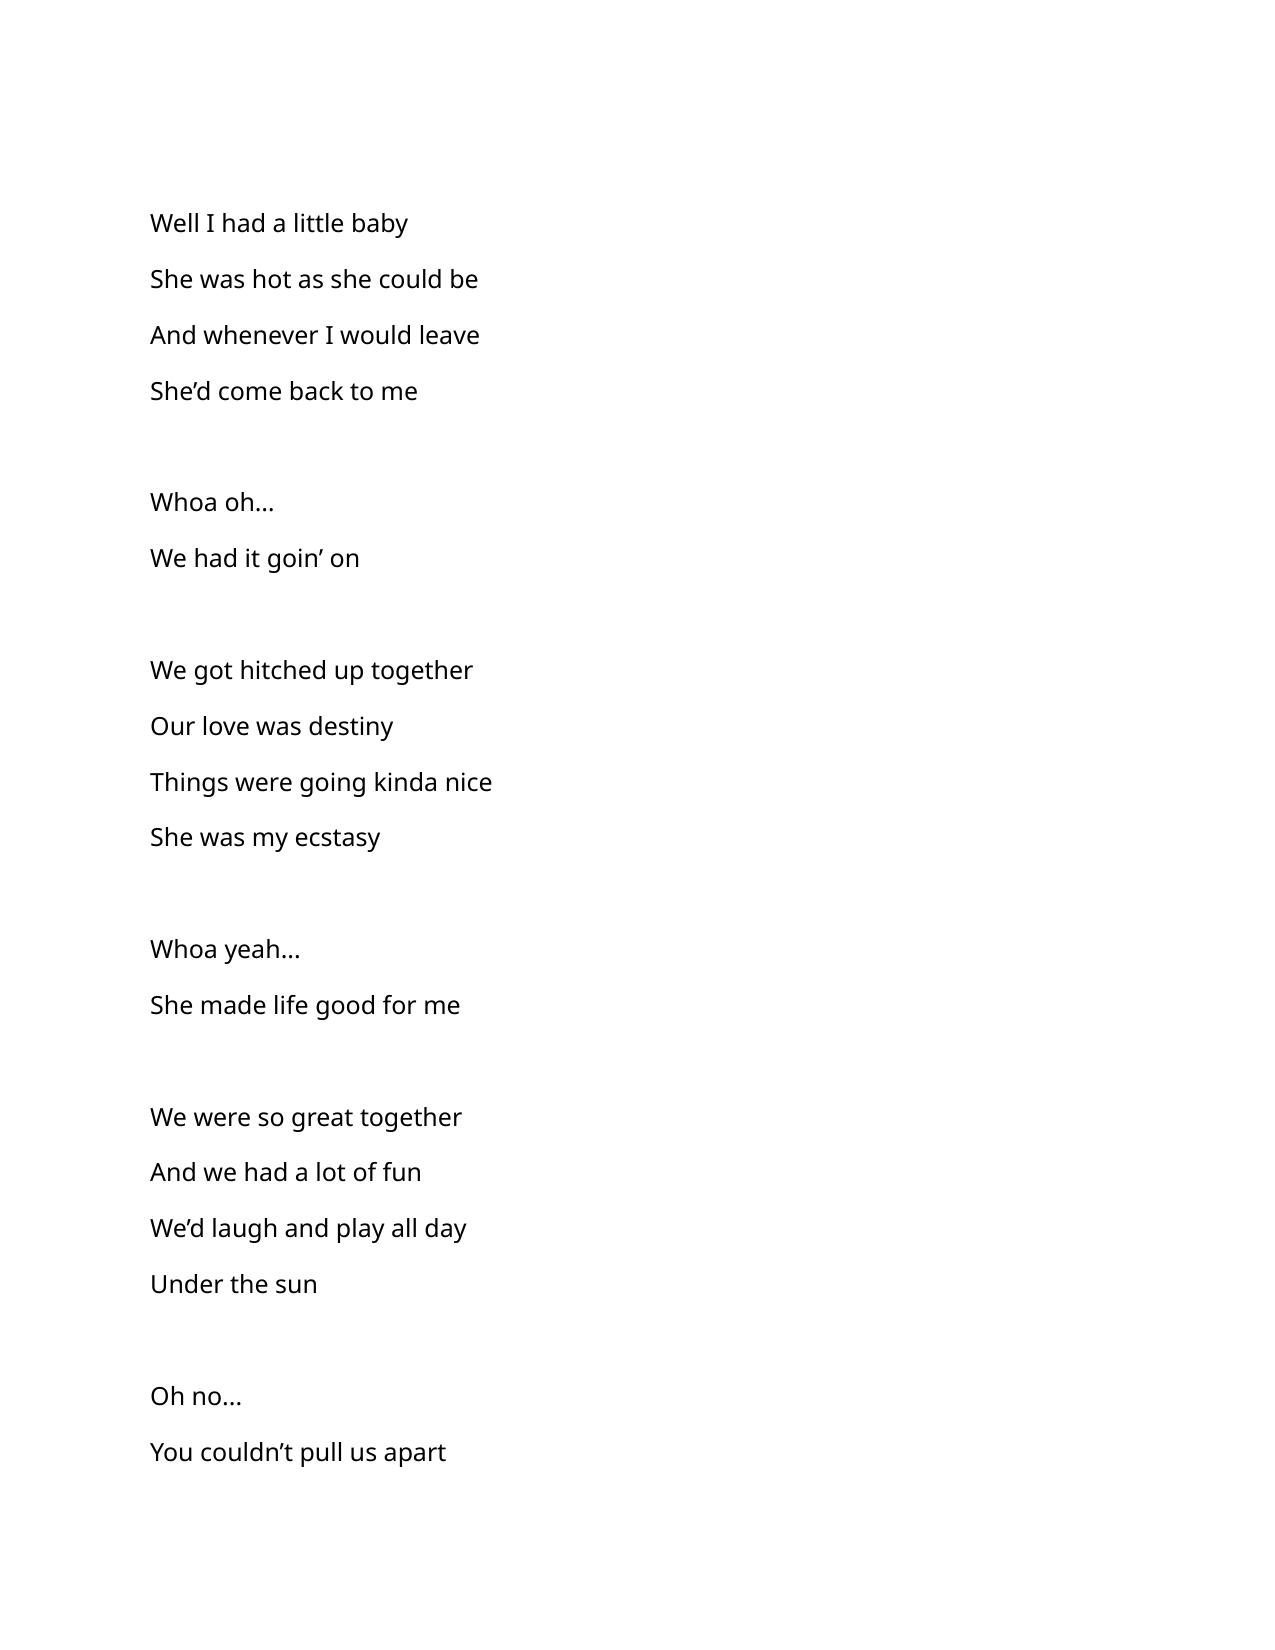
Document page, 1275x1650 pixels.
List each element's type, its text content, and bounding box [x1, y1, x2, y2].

text She’d come back to me [150, 373, 1125, 407]
text We got hitched up together [150, 652, 1125, 687]
text Things were going kinda nice [150, 764, 1125, 798]
text We had it goin’ on [150, 541, 1125, 575]
text She made life good for me [150, 987, 1125, 1022]
text We were so great together [150, 1099, 1125, 1133]
text She was my ecstasy [150, 820, 1125, 854]
text And we had a lot of fun [150, 1155, 1125, 1189]
text Well I had a little baby [150, 206, 1125, 240]
text Under the sun [150, 1267, 1125, 1301]
text Our love was destiny [150, 708, 1125, 742]
text She was hot as she could be [150, 262, 1125, 296]
text We’d laugh and play all day [150, 1211, 1125, 1245]
text You couldn’t pull us apart [150, 1434, 1125, 1468]
text Oh no... [150, 1378, 1125, 1412]
text Whoa yeah... [150, 932, 1125, 966]
text Whoa oh… [150, 485, 1125, 519]
text And whenever I would leave [150, 317, 1125, 352]
